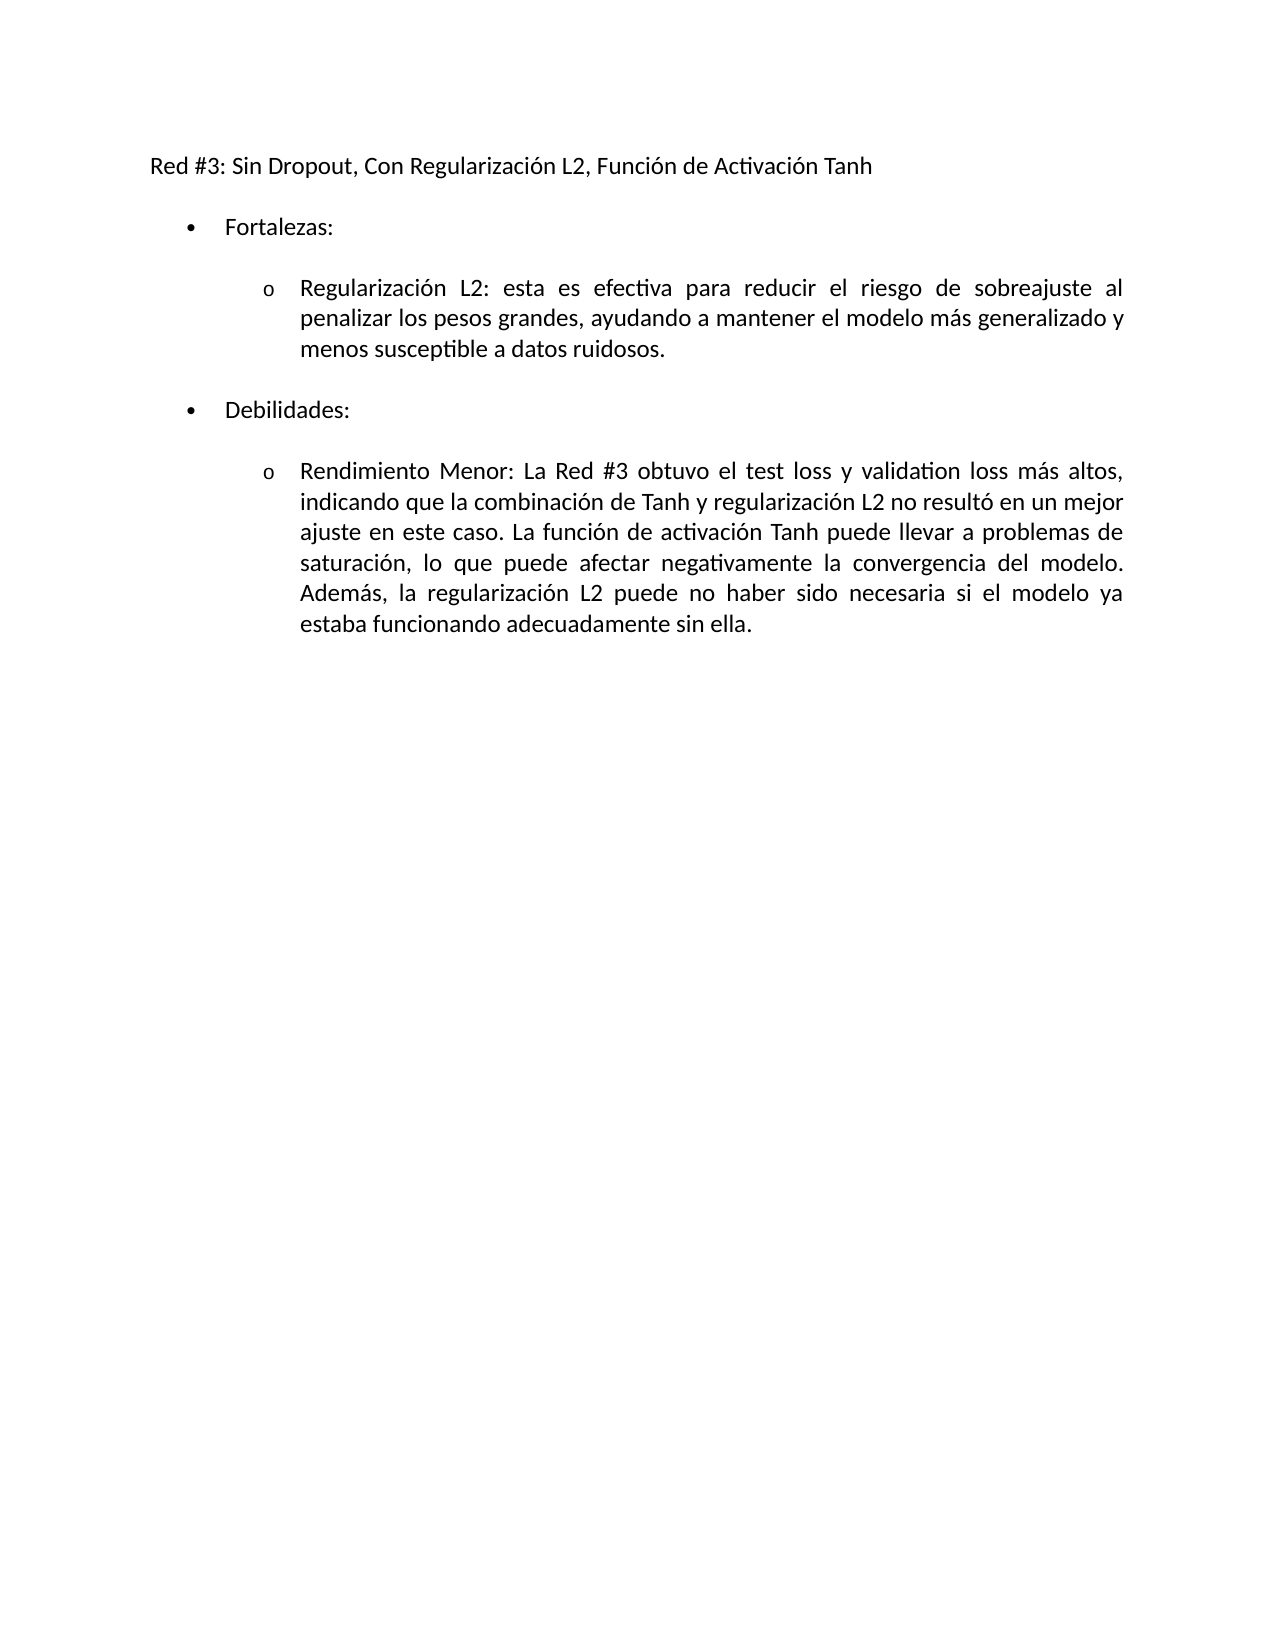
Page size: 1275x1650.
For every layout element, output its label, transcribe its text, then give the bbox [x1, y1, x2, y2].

list Regularización L2: esta es efectiva para reducir el riesgo de sobreajuste al penalizar los pesos grandes, ayudando a mantener el modelo más generalizado y menos susceptible a datos ruidosos. [262, 272, 1125, 364]
list Rendimiento Menor: La Red #3 obtuvo el test loss y validation loss más altos, indicando que la combinación de Tanh y regularización L2 no resultó en un mejor ajuste en este caso. La función de activación Tanh puede llevar a problemas de saturación, lo que puede afectar negativamente la convergencia del modelo. Además, la regularización L2 puede no haber sido necesaria si el modelo ya estaba funcionando adecuadamente sin ella. [262, 455, 1125, 638]
list Fortalezas: [187, 211, 1125, 242]
text Red #3: Sin Dropout, Con Regularización L2, Función de Activación Tanh [150, 150, 1125, 181]
list Debilidades: [187, 394, 1125, 425]
